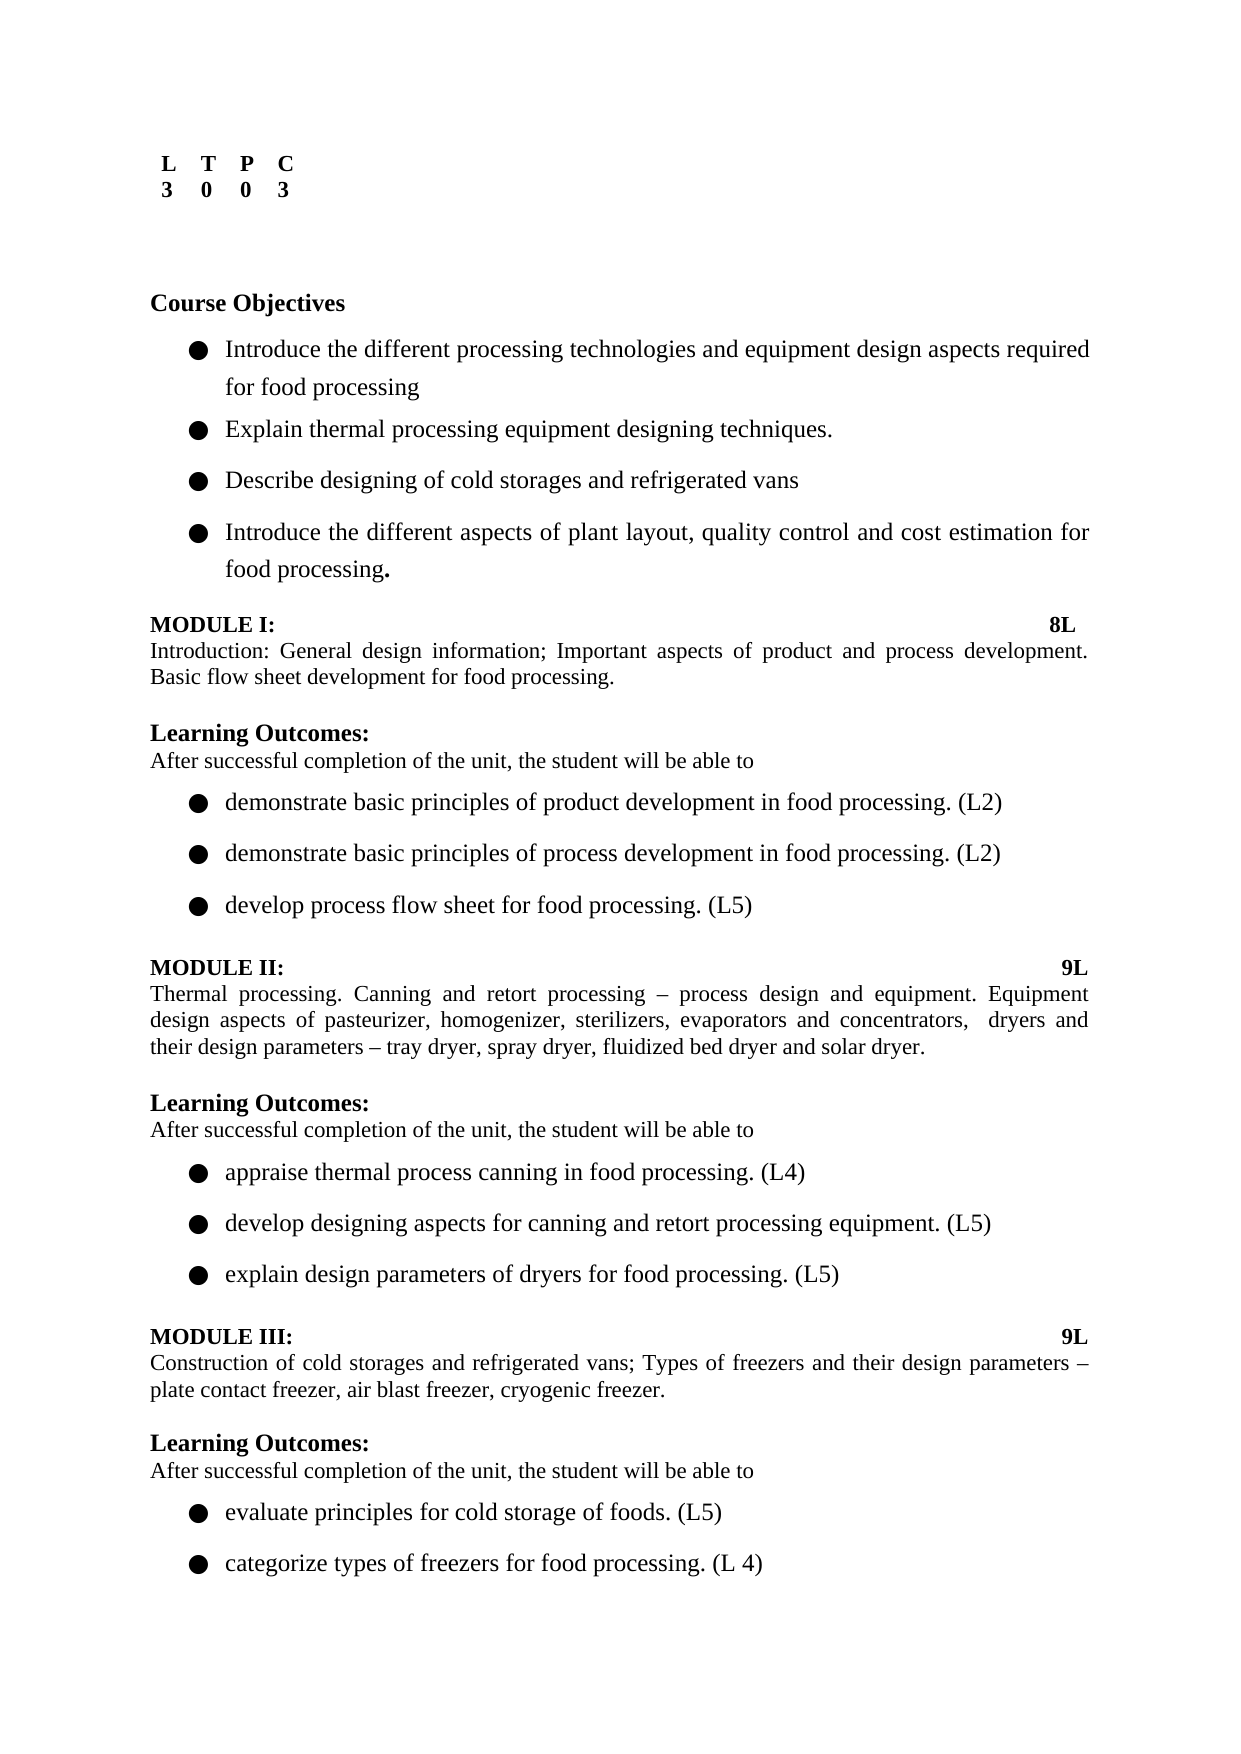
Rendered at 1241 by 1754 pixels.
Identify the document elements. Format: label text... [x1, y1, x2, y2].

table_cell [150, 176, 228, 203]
list Describe designing of cold storages and refrigerated vans [187, 452, 1090, 503]
text Course Objectives [150, 288, 1090, 316]
list Introduce the different processing technologies and equipment design aspects required for food processing [187, 321, 1090, 401]
text Construction of cold storages and refrigerated vans; Types of freezers and their design parameters – plate contact freezer, air blast freezer, cryogenic freezer. [150, 1349, 1090, 1402]
text Learning Outcomes: [150, 1428, 1090, 1457]
list develop designing aspects for canning and retort processing equipment. (L5) [187, 1194, 1090, 1245]
list demonstrate basic principles of product development in food processing. (L2) [187, 773, 1090, 825]
text MODULE II: 9L [150, 954, 1090, 980]
list demonstrate basic principles of process development in food processing. (L2) [187, 825, 1090, 876]
list Introduce the different aspects of plant layout, quality control and cost estimation for food processing. [187, 503, 1090, 583]
list appraise thermal process canning in food processing. (L4) [187, 1143, 1090, 1194]
list categorize types of freezers for food processing. (L 4) [187, 1535, 1090, 1586]
list develop process flow sheet for food processing. (L5) [187, 876, 1090, 927]
text MODULE III: 9L [150, 1323, 1090, 1349]
text Learning Outcomes: [150, 718, 1090, 747]
text After successful completion of the unit, the student will be able to [150, 1457, 1090, 1483]
list evaluate principles for cold storage of foods. (L5) [187, 1483, 1090, 1535]
text After successful completion of the unit, the student will be able to [150, 747, 1090, 773]
list Explain thermal processing equipment designing techniques. [187, 401, 1090, 452]
text MODULE I: 8L [150, 611, 1090, 637]
text After successful completion of the unit, the student will be able to [150, 1117, 1090, 1143]
text Learning Outcomes: [150, 1088, 1090, 1117]
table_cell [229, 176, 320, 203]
text Thermal processing. Canning and retort processing – process design and equipment. Equipment design aspects of pasteurizer, homogenizer, sterilizers, evaporators and concentrators, dryers and their design parameters – tray dryer, spray dryer, fluidized bed dryer and solar dryer. [150, 980, 1090, 1059]
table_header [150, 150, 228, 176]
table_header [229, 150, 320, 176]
list explain design parameters of dryers for food processing. (L5) [187, 1245, 1090, 1297]
text Introduction: General design information; Important aspects of product and process development. Basic flow sheet development for food processing. [150, 637, 1090, 690]
